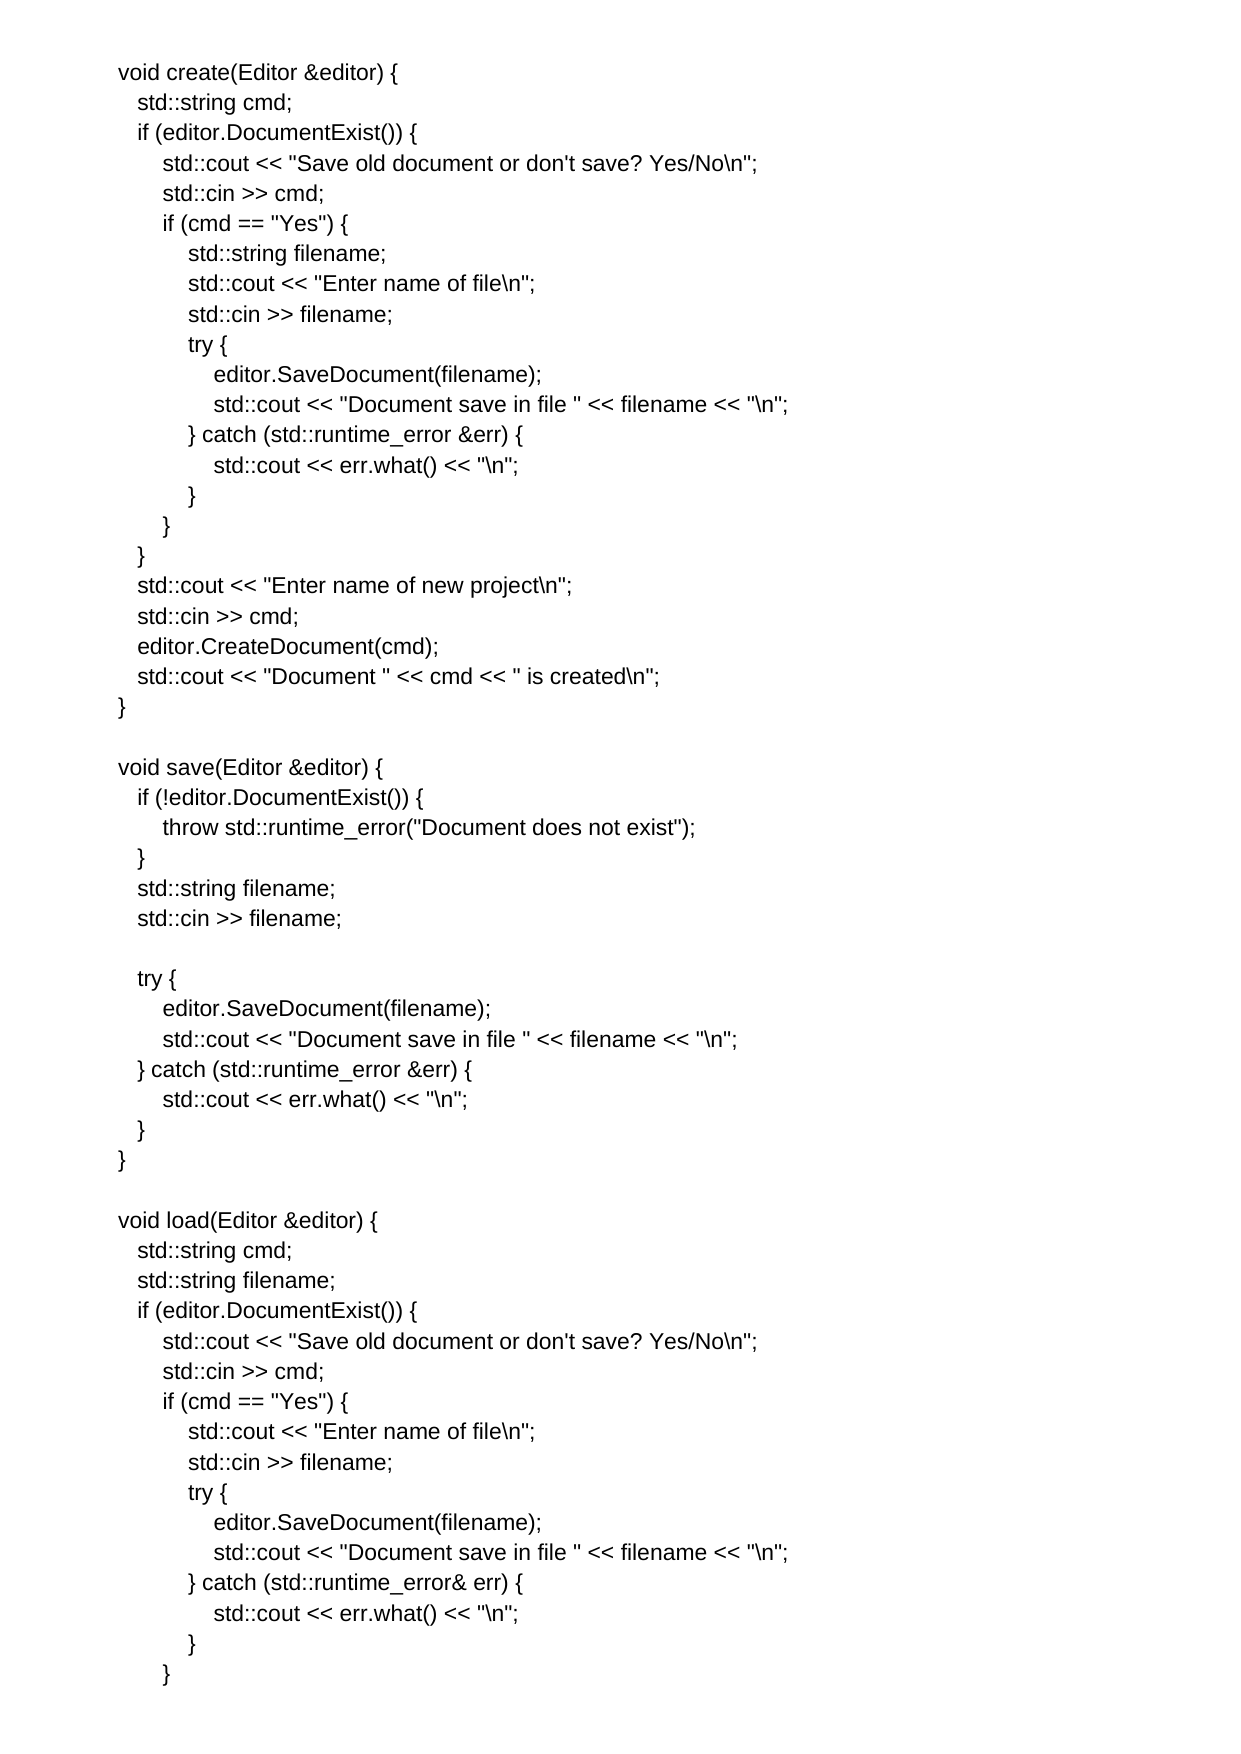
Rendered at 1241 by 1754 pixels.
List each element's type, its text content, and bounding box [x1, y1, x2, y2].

text editor.SaveDocument(filename); [118, 1509, 1181, 1535]
text } [118, 512, 1181, 538]
text try { [118, 965, 1181, 992]
text std::string filename; [118, 240, 1181, 267]
text std::string cmd; [118, 1237, 1181, 1263]
text std::cout << "Document " << cmd << " is created\n"; [118, 663, 1181, 689]
text std::cout << "Document save in file " << filename << "\n"; [118, 391, 1181, 418]
text } [118, 1146, 1181, 1173]
text } catch (std::runtime_error &err) { [118, 421, 1181, 448]
text std::cin >> filename; [118, 1448, 1181, 1475]
text std::cout << "Enter name of file\n"; [118, 270, 1181, 297]
text void create(Editor &editor) { [118, 59, 1181, 85]
text std::cout << "Document save in file " << filename << "\n"; [118, 1026, 1181, 1052]
text try { [118, 1479, 1181, 1505]
text std::cout << "Document save in file " << filename << "\n"; [118, 1539, 1181, 1566]
text std::cin >> cmd; [118, 603, 1181, 629]
text } [118, 542, 1181, 569]
text try { [118, 331, 1181, 357]
text } [118, 1116, 1181, 1143]
text } [118, 1660, 1181, 1686]
text if (editor.DocumentExist()) { [118, 119, 1181, 146]
text std::cout << "Save old document or don't save? Yes/No\n"; [118, 149, 1181, 176]
text if (editor.DocumentExist()) { [118, 1297, 1181, 1324]
text std::cout << "Enter name of file\n"; [118, 1418, 1181, 1445]
text std::cin >> filename; [118, 301, 1181, 327]
text std::string cmd; [118, 89, 1181, 116]
text std::cout << err.what() << "\n"; [118, 1599, 1181, 1626]
text void save(Editor &editor) { [118, 754, 1181, 780]
text std::cout << "Enter name of new project\n"; [118, 572, 1181, 599]
text editor.CreateDocument(cmd); [118, 633, 1181, 659]
text editor.SaveDocument(filename); [118, 995, 1181, 1022]
text } catch (std::runtime_error& err) { [118, 1569, 1181, 1596]
text } [118, 1630, 1181, 1656]
text } [118, 693, 1181, 720]
text } [118, 844, 1181, 871]
text std::cin >> filename; [118, 905, 1181, 931]
text std::cout << err.what() << "\n"; [118, 452, 1181, 478]
text std::cin >> cmd; [118, 1358, 1181, 1384]
text std::cout << err.what() << "\n"; [118, 1086, 1181, 1112]
text } catch (std::runtime_error &err) { [118, 1056, 1181, 1082]
text std::string filename; [118, 874, 1181, 901]
text void load(Editor &editor) { [118, 1207, 1181, 1233]
text std::cin >> cmd; [118, 180, 1181, 206]
text throw std::runtime_error("Document does not exist"); [118, 814, 1181, 841]
text if (cmd == "Yes") { [118, 210, 1181, 236]
text if (cmd == "Yes") { [118, 1388, 1181, 1414]
text } [118, 482, 1181, 508]
text std::cout << "Save old document or don't save? Yes/No\n"; [118, 1328, 1181, 1354]
text std::string filename; [118, 1267, 1181, 1294]
text editor.SaveDocument(filename); [118, 361, 1181, 387]
text if (!editor.DocumentExist()) { [118, 784, 1181, 810]
